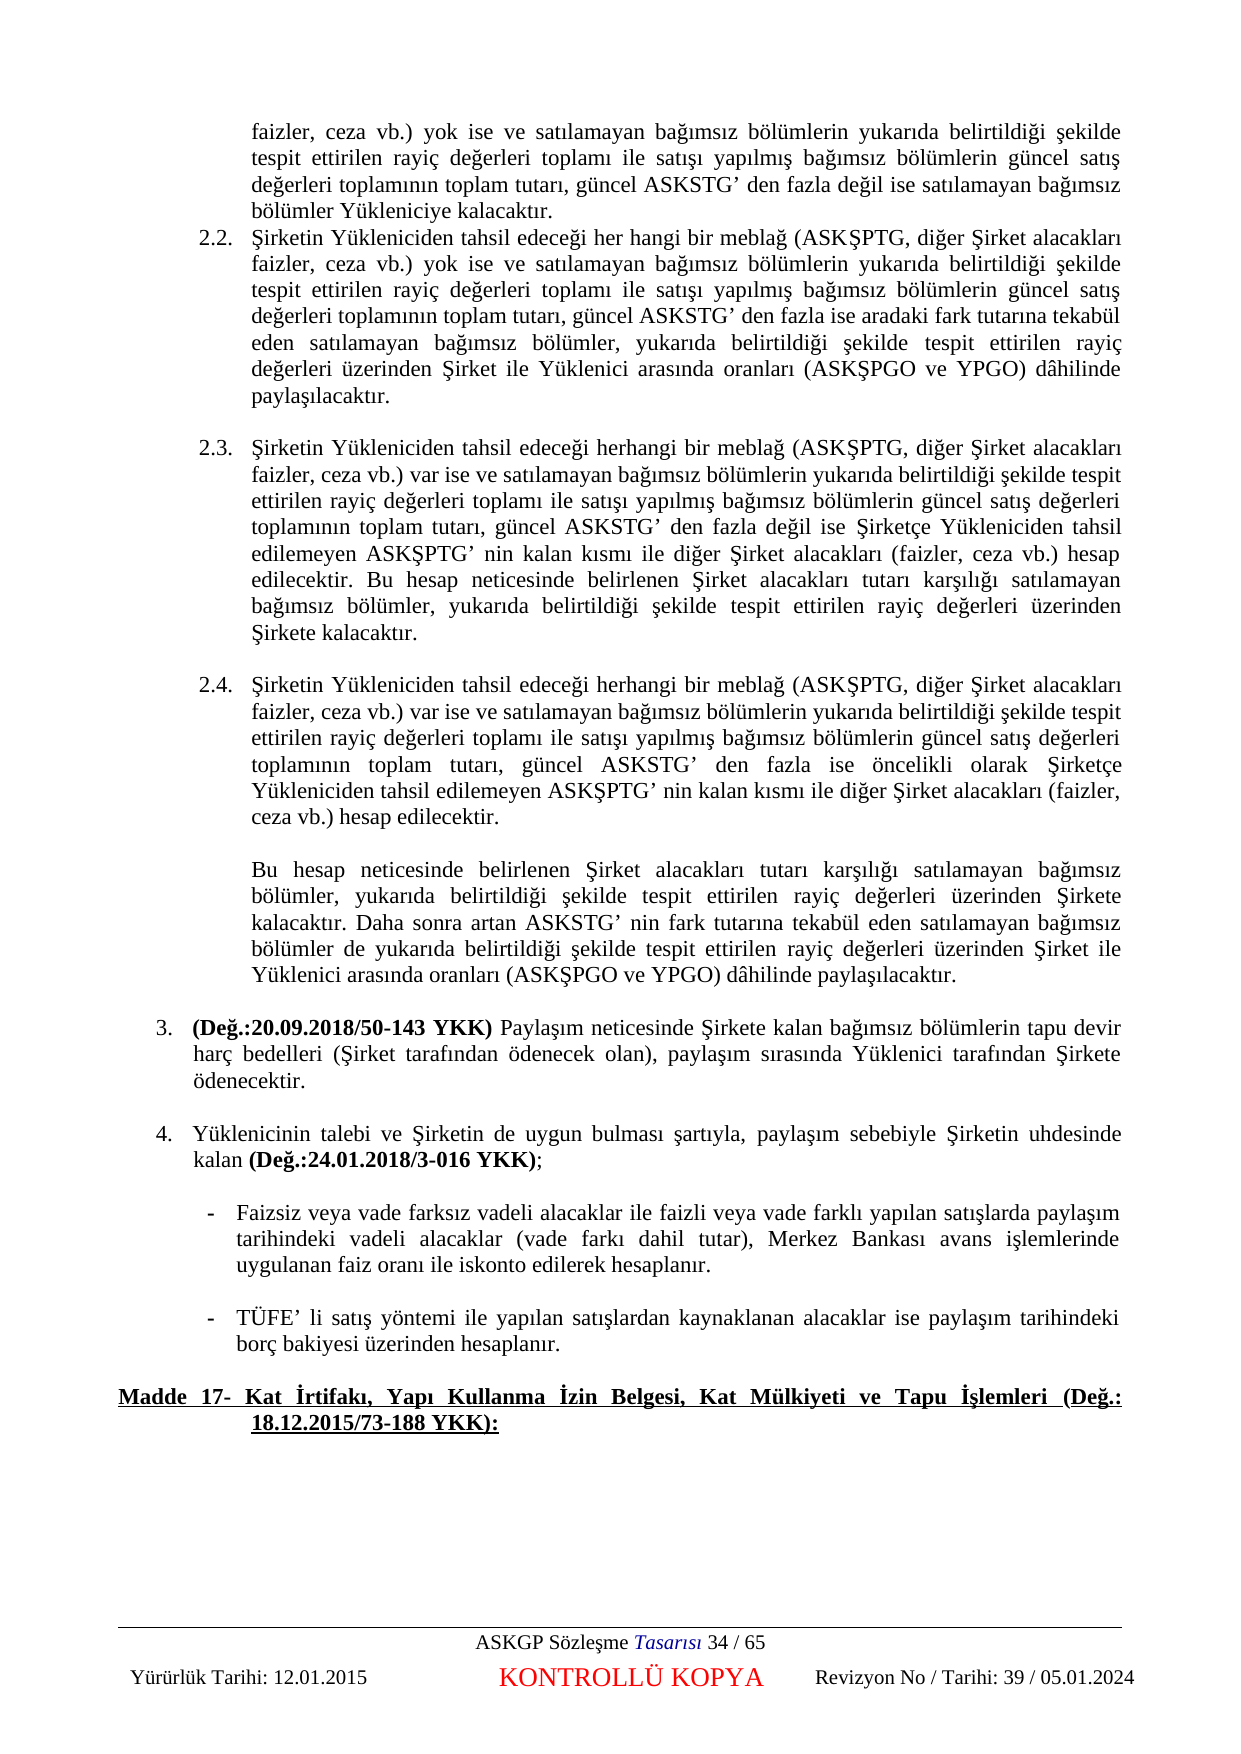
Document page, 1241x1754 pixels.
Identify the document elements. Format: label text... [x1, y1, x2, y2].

list Şirketin Yükleniciden tahsil edeceği her hangi bir meblağ (ASKŞPTG, diğer Şirket alacakları faizler, ceza vb.) yok ise ve satılamayan bağımsız bölümlerin yukarıda belirtildiği şekilde tespit ettirilen rayiç değerleri toplamı ile satışı yapılmış bağımsız bölümlerin güncel satış değerleri toplamının toplam tutarı, güncel ASKSTG’ den fazla ise aradaki fark tutarına tekabül eden satılamayan bağımsız bölümler, yukarıda belirtildiği şekilde tespit ettirilen rayiç değerleri üzerinden Şirket ile Yüklenici arasında oranları (ASKŞPGO ve YPGO) dâhilinde paylaşılacaktır. [199, 223, 1122, 408]
list TÜFE’ li satış yöntemi ile yapılan satışlardan kaynaklanan alacaklar ise paylaşım tarihindeki borç bakiyesi üzerinden hesaplanır. [207, 1304, 1121, 1357]
list Şirketin Yükleniciden tahsil edeceği herhangi bir meblağ (ASKŞPTG, diğer Şirket alacakları faizler, ceza vb.) var ise ve satılamayan bağımsız bölümlerin yukarıda belirtildiği şekilde tespit ettirilen rayiç değerleri toplamı ile satışı yapılmış bağımsız bölümlerin güncel satış değerleri toplamının toplam tutarı, güncel ASKSTG’ den fazla ise öncelikli olarak Şirketçe Yükleniciden tahsil edilemeyen ASKŞPTG’ nin kalan kısmı ile diğer Şirket alacakları (faizler, ceza vb.) hesap edilecektir. [199, 672, 1122, 830]
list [192, 118, 1122, 223]
list Madde 17- Kat İrtifakı, Yapı Kullanma İzin Belgesi, Kat Mülkiyeti ve Tapu İşlemleri (Değ.: 18.12.2015/73-188 YKK): [118, 1383, 1122, 1436]
list (Değ.:20.09.2018/50-143 YKK) Paylaşım neticesinde Şirkete kalan bağımsız bölümlerin tapu devir harç bedelleri (Şirket tarafından ödenecek olan), paylaşım sırasında Yüklenici tarafından Şirkete ödenecektir. [156, 1014, 1122, 1093]
text Bu hesap neticesinde belirlenen Şirket alacakları tutarı karşılığı satılamayan bağımsız bölümler, yukarıda belirtildiği şekilde tespit ettirilen rayiç değerleri üzerinden Şirkete kalacaktır. Daha sonra artan ASKSTG’ nin fark tutarına tekabül eden satılamayan bağımsız bölümler de yukarıda belirtildiği şekilde tespit ettirilen rayiç değerleri üzerinden Şirket ile Yüklenici arasında oranları (ASKŞPGO ve YPGO) dâhilinde paylaşılacaktır. [251, 856, 1122, 988]
list Yüklenicinin talebi ve Şirketin de uygun bulması şartıyla, paylaşım sebebiyle Şirketin uhdesinde kalan (Değ.:24.01.2018/3-016 YKK); [156, 1119, 1122, 1172]
list Faizsiz veya vade farksız vadeli alacaklar ile faizli veya vade farklı yapılan satışlarda paylaşım tarihindeki vadeli alacaklar (vade farkı dahil tutar), Merkez Bankası avans işlemlerinde uygulanan faiz oranı ile iskonto edilerek hesaplanır. [207, 1199, 1121, 1278]
list Şirketin Yükleniciden tahsil edeceği herhangi bir meblağ (ASKŞPTG, diğer Şirket alacakları faizler, ceza vb.) var ise ve satılamayan bağımsız bölümlerin yukarıda belirtildiği şekilde tespit ettirilen rayiç değerleri toplamı ile satışı yapılmış bağımsız bölümlerin güncel satış değerleri toplamının toplam tutarı, güncel ASKSTG’ den fazla değil ise Şirketçe Yükleniciden tahsil edilemeyen ASKŞPTG’ nin kalan kısmı ile diğer Şirket alacakları (faizler, ceza vb.) hesap edilecektir. Bu hesap neticesinde belirlenen Şirket alacakları tutarı karşılığı satılamayan bağımsız bölümler, yukarıda belirtildiği şekilde tespit ettirilen rayiç değerleri üzerinden Şirkete kalacaktır. [199, 434, 1122, 645]
